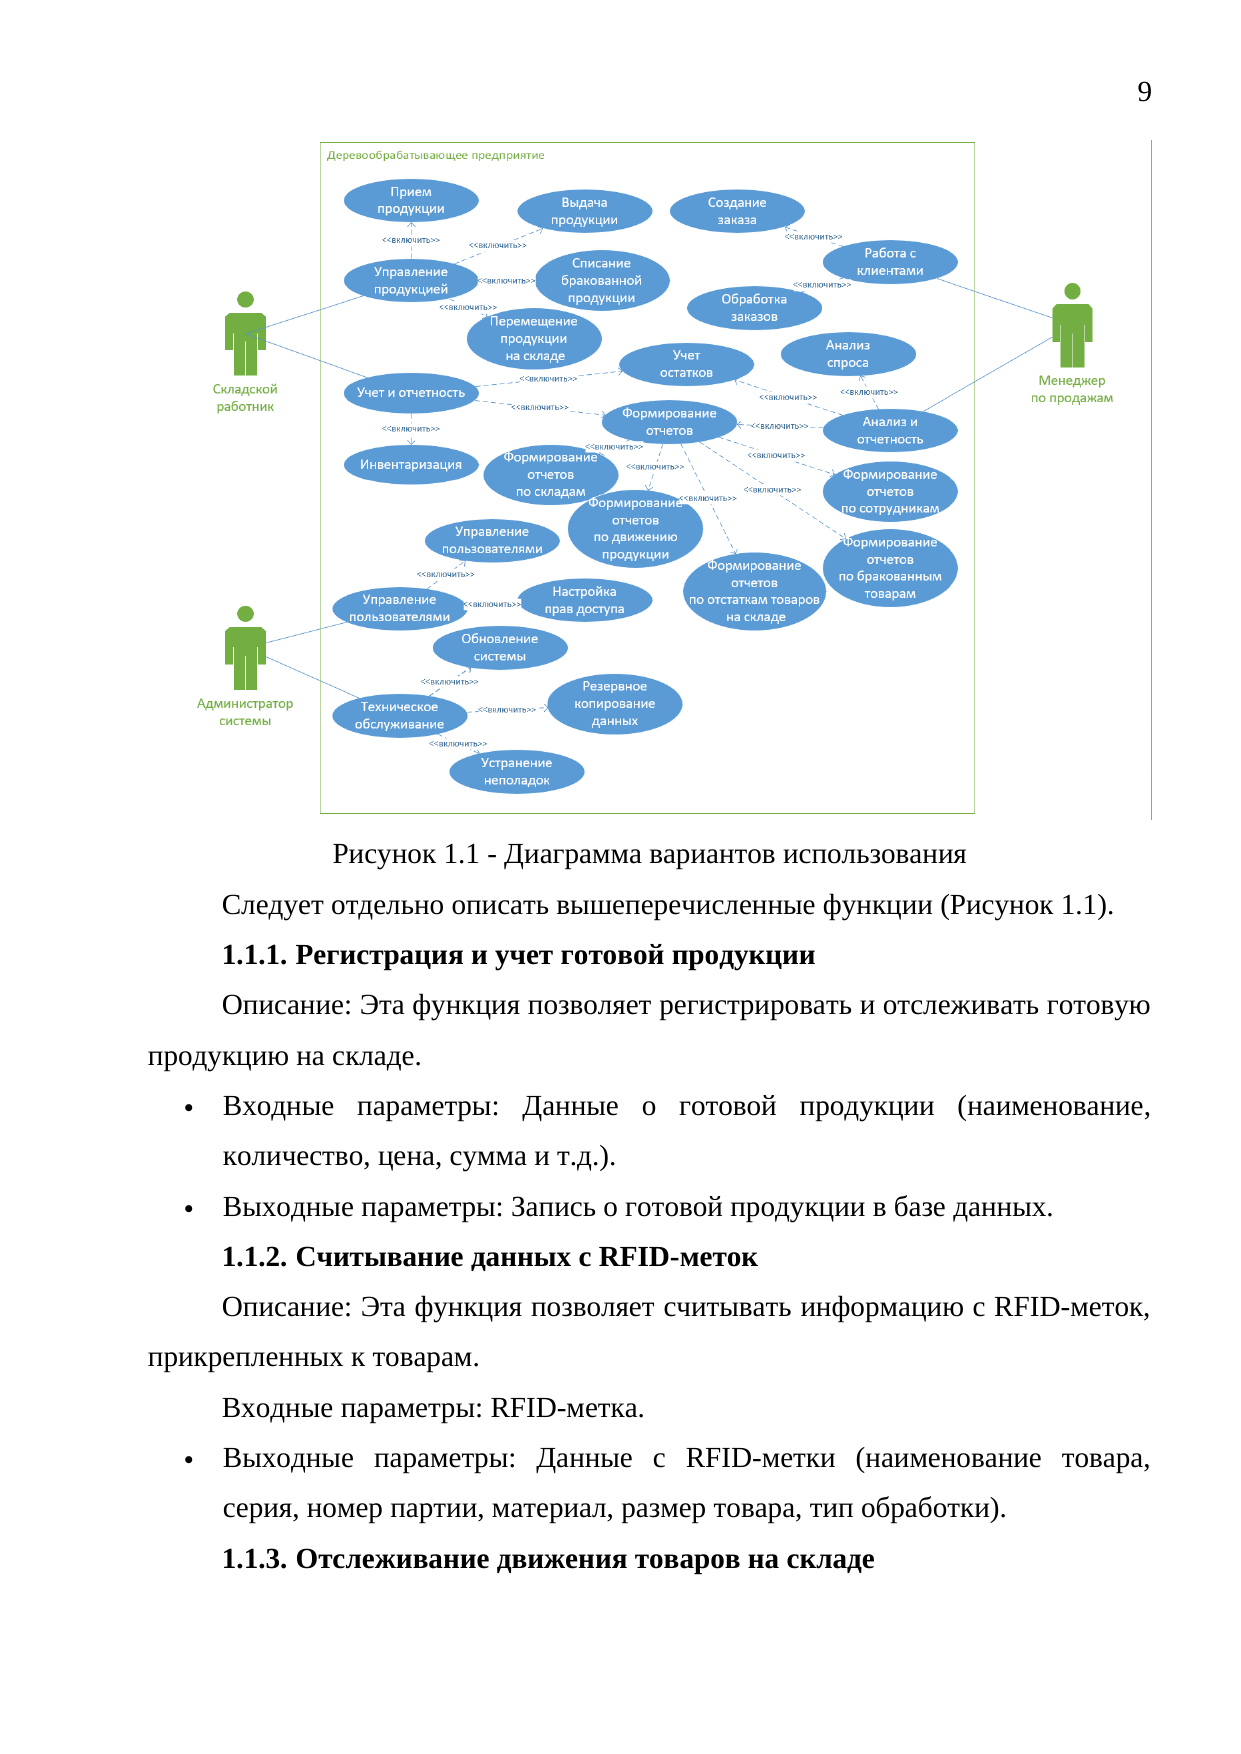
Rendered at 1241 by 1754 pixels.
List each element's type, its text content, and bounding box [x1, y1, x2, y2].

picture [147, 140, 1152, 820]
list Выходные параметры: Запись о готовой продукции в базе данных. [185, 1189, 1152, 1222]
list Выходные параметры: Данные с RFID-метки (наименование товара, серия, номер партии, материал, размер товара, тип обработки). [185, 1440, 1152, 1524]
list Отслеживание движения товаров на складе [148, 1541, 1152, 1574]
text Следует отдельно описать вышеперечисленные функции (Рисунок 1.1). [148, 887, 1152, 920]
text Описание: Эта функция позволяет регистрировать и отслеживать готовую продукцию на складе. [148, 987, 1152, 1071]
list Входные параметры: Данные о готовой продукции (наименование, количество, цена, сумма и т.д.). [185, 1088, 1152, 1172]
list Регистрация и учет готовой продукции [148, 937, 1152, 971]
text Описание: Эта функция позволяет считывать информацию с RFID-меток, прикрепленных к товарам. [148, 1289, 1152, 1373]
text Входные параметры: RFID-метка. [148, 1390, 1152, 1423]
list Считывание данных с RFID-меток [148, 1239, 1152, 1272]
text Рисунок 1.1 - Диаграмма вариантов использования [148, 836, 1152, 870]
